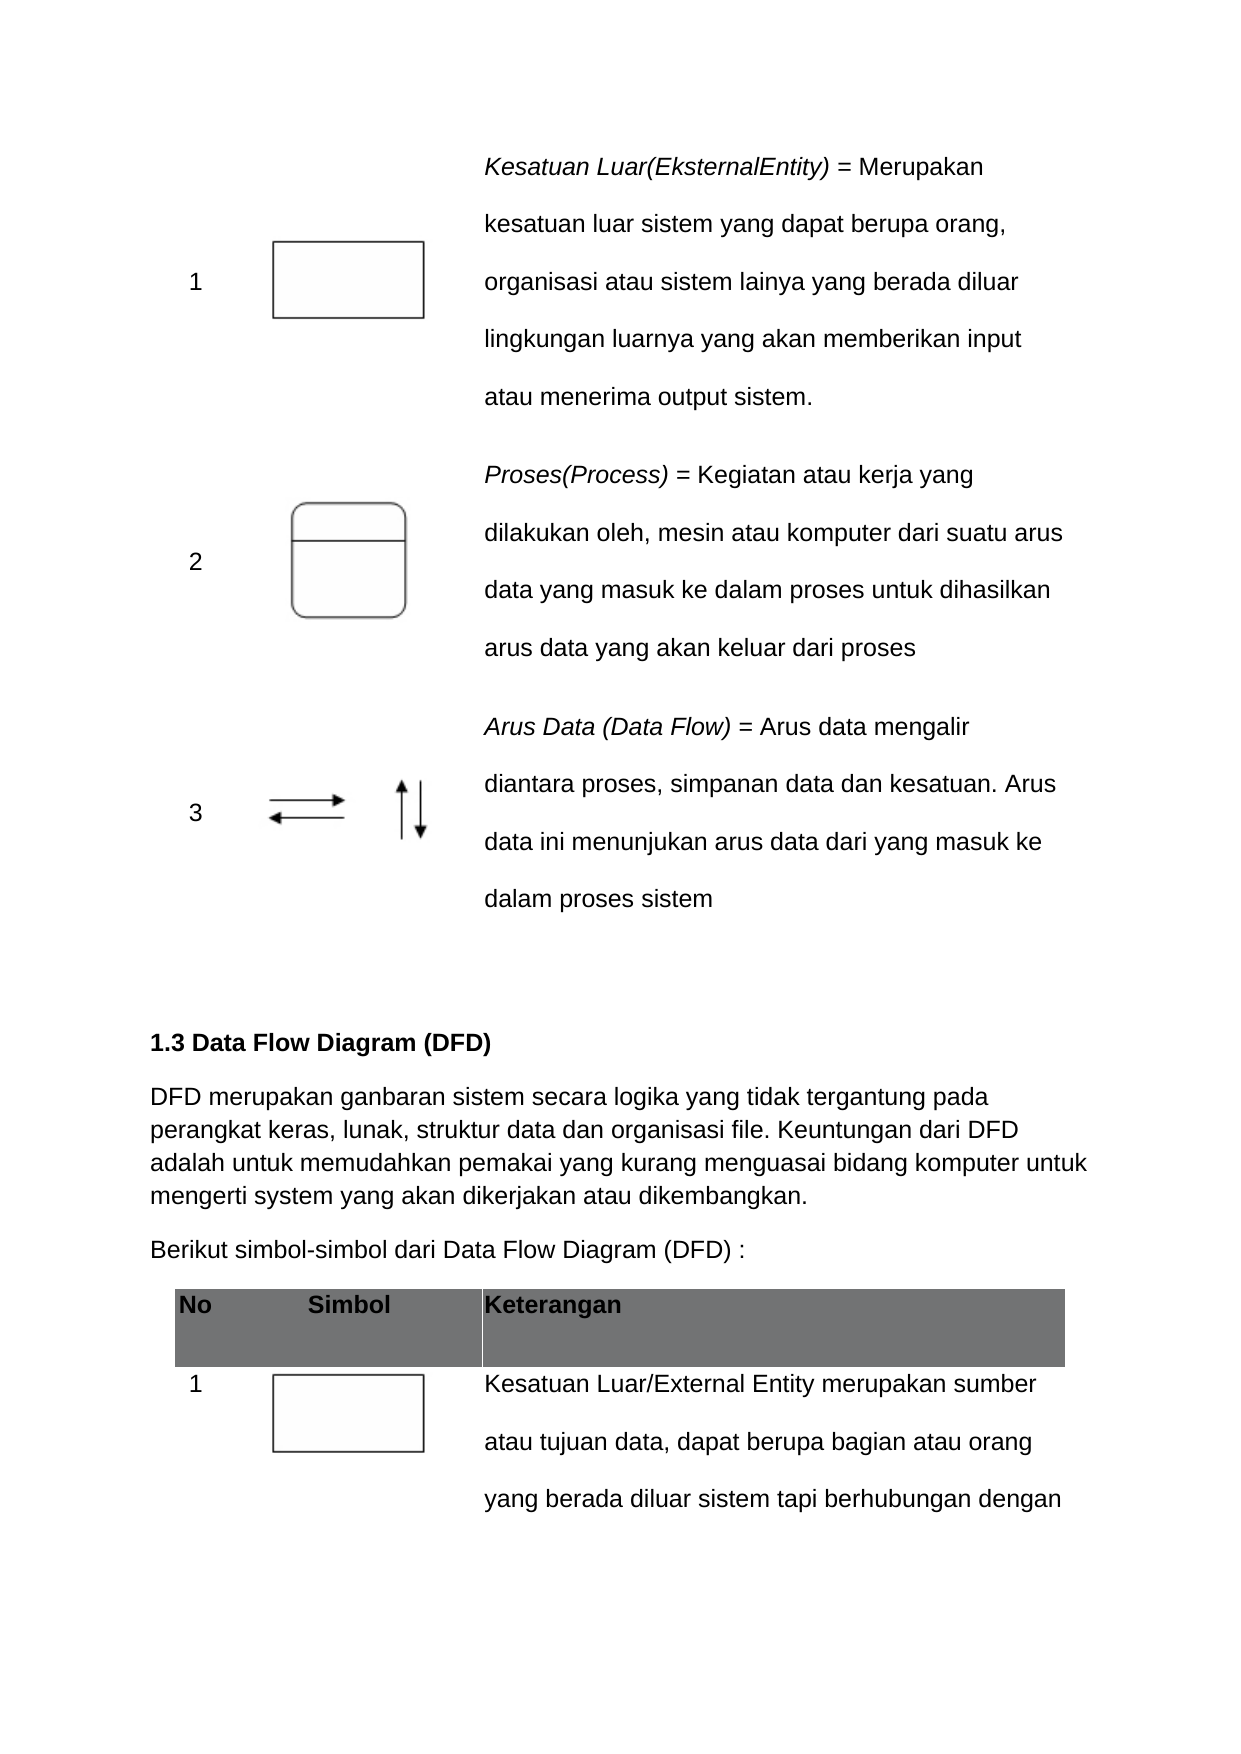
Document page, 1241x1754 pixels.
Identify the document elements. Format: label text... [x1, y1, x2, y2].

table_cell 1 [175, 150, 216, 459]
table_header No [175, 1289, 216, 1367]
table_cell 2 [175, 459, 216, 710]
table_header Simbol [216, 1289, 482, 1367]
table_cell [216, 1368, 482, 1514]
table_cell 1 [175, 1368, 216, 1514]
table_cell Proses(Process) = Kegiatan atau kerja yang dilakukan oleh, mesin atau komputer dari suatu arus data yang masuk ke dalam proses untuk dihasilkan arus data yang akan keluar dari proses [483, 459, 1065, 710]
table_cell [216, 150, 482, 459]
table_cell Arus Data (Data Flow) = Arus data mengalir diantara proses, simpanan data dan kesatuan. Arus data ini menunjukan arus data dari yang masuk ke dalam proses sistem [483, 710, 1065, 962]
table_cell [216, 710, 482, 962]
text Berikut simbol-simbol dari Data Flow Diagram (DFD) : [150, 1235, 1090, 1263]
picture [257, 235, 442, 327]
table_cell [483, 1368, 1065, 1514]
picture [257, 1369, 442, 1461]
picture [257, 767, 442, 859]
table_cell 3 [175, 710, 216, 962]
table_header Keterangan [483, 1289, 1065, 1367]
text 1.3 Data Flow Diagram (DFD) [150, 962, 1090, 1057]
table_cell Kesatuan Luar(EksternalEntity) = Merupakan kesatuan luar sistem yang dapat berupa orang, organisasi atau sistem lainya yang berada diluar lingkungan luarnya yang akan memberikan input atau menerima output sistem. [483, 150, 1065, 459]
text DFD merupakan ganbaran sistem secara logika yang tidak tergantung pada perangkat keras, lunak, struktur data dan organisasi file. Keuntungan dari DFD adalah untuk memudahkan pemakai yang kurang menguasai bidang komputer untuk mengerti system yang akan dikerjakan atau dikembangkan. [150, 1082, 1090, 1209]
table_cell [216, 459, 482, 710]
picture [285, 497, 414, 626]
